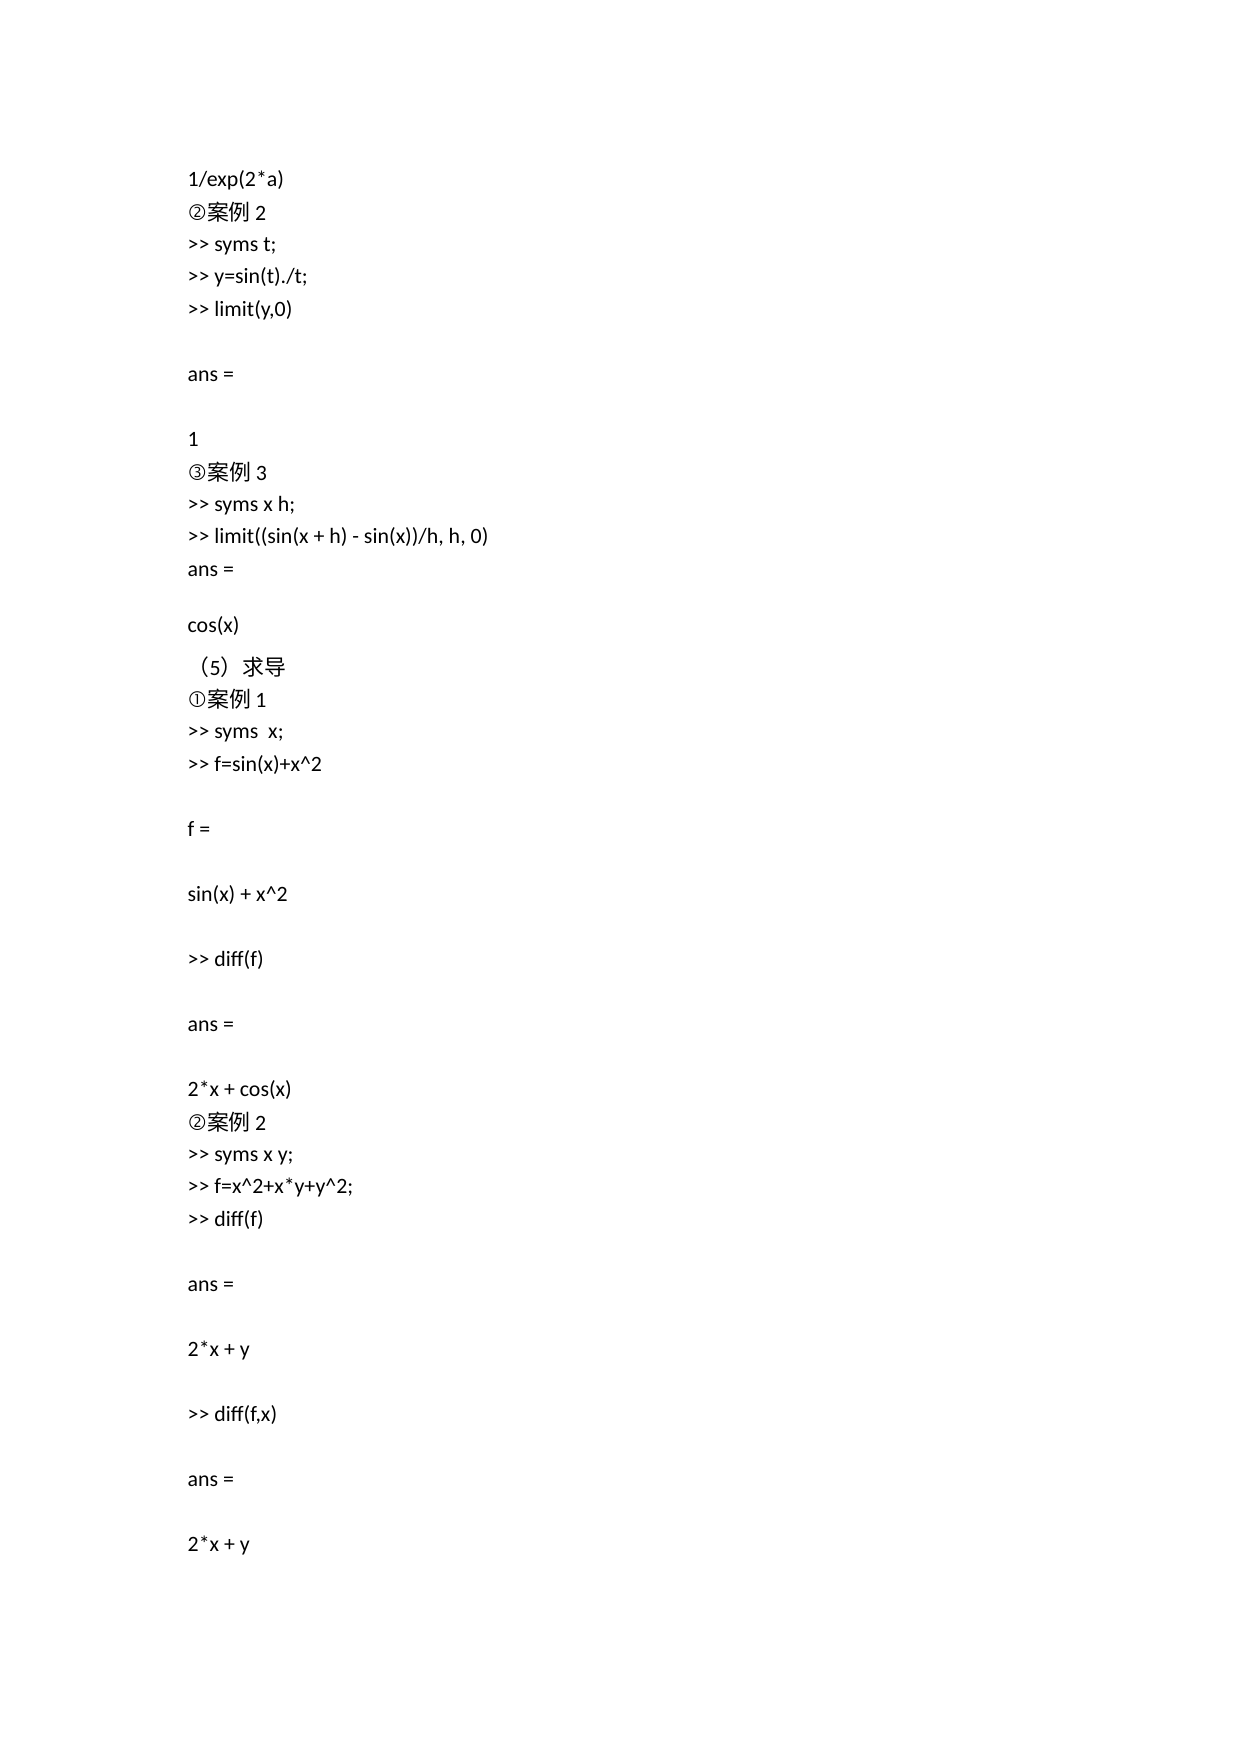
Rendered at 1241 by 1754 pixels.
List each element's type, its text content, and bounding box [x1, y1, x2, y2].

list >> diff(f) [187, 942, 1053, 974]
list >> f=sin(x)+x^2 [187, 747, 1053, 779]
list ans = [187, 552, 1053, 584]
list >> diff(f) [187, 1202, 1053, 1234]
list 案例3 [187, 454, 1053, 487]
list >> syms t; [187, 227, 1053, 259]
list >> syms x h; [187, 487, 1053, 519]
list 案例2 [187, 194, 1053, 227]
list >> syms x; [187, 714, 1053, 747]
list ans = [187, 1267, 1053, 1299]
list 1/exp(2*a) [187, 162, 1053, 194]
list >> diff(f,x) [187, 1397, 1053, 1429]
list cos(x) [187, 584, 1053, 649]
list 2*x + y [187, 1332, 1053, 1364]
list >> syms x y; [187, 1137, 1053, 1169]
list >> f=x^2+x*y+y^2; [187, 1169, 1053, 1202]
list 案例1 [187, 682, 1053, 714]
list ans = [187, 1462, 1053, 1494]
list 案例2 [187, 1104, 1053, 1137]
list >> limit((sin(x + h) - sin(x))/h, h, 0) [187, 519, 1053, 552]
list f = [187, 812, 1053, 844]
list >> limit(y,0) [187, 292, 1053, 324]
list ans = [187, 1007, 1053, 1039]
list 求导 [187, 649, 1053, 682]
list ans = [187, 357, 1053, 389]
list 2*x + y [187, 1527, 1053, 1559]
list sin(x) + x^2 [187, 877, 1053, 909]
list >> y=sin(t)./t; [187, 259, 1053, 292]
list 2*x + cos(x) [187, 1072, 1053, 1104]
list 1 [187, 422, 1053, 454]
